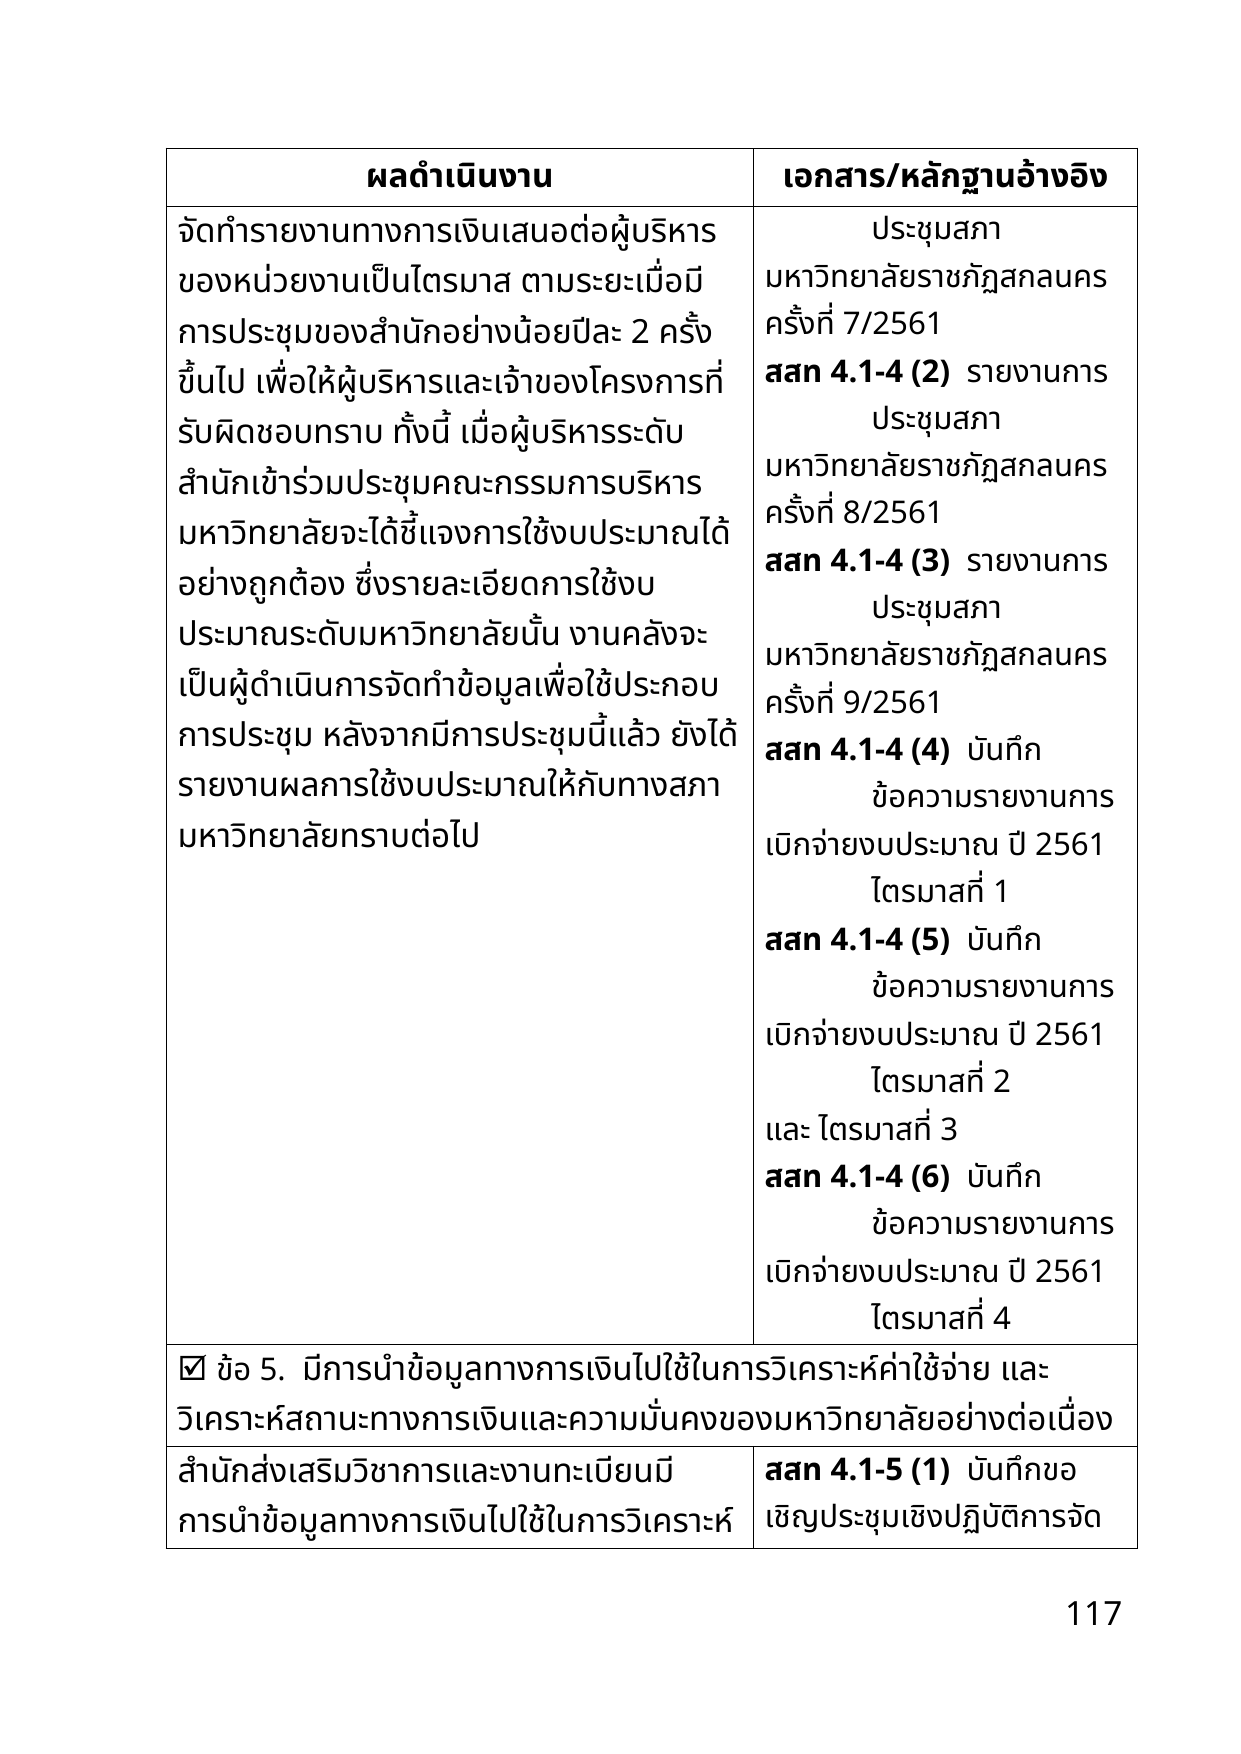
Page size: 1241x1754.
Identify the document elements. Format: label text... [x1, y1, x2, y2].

table_header เอกสาร/หลักฐานอ้างอิง [754, 149, 1137, 206]
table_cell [754, 207, 1137, 1344]
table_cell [167, 207, 753, 1344]
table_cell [167, 1447, 753, 1548]
table_header ผลดำเนินงาน [167, 149, 753, 206]
table_cell ข้อ 5. มีการนำข้อมูลทางการเงินไปใช้ในการวิเคราะห์ค่าใช้จ่าย และวิเคราะห์สถานะทางการเงินและความมั่นคงของมหาวิทยาลัยอย่างต่อเนื่อง [167, 1345, 1137, 1446]
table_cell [754, 1447, 1137, 1548]
